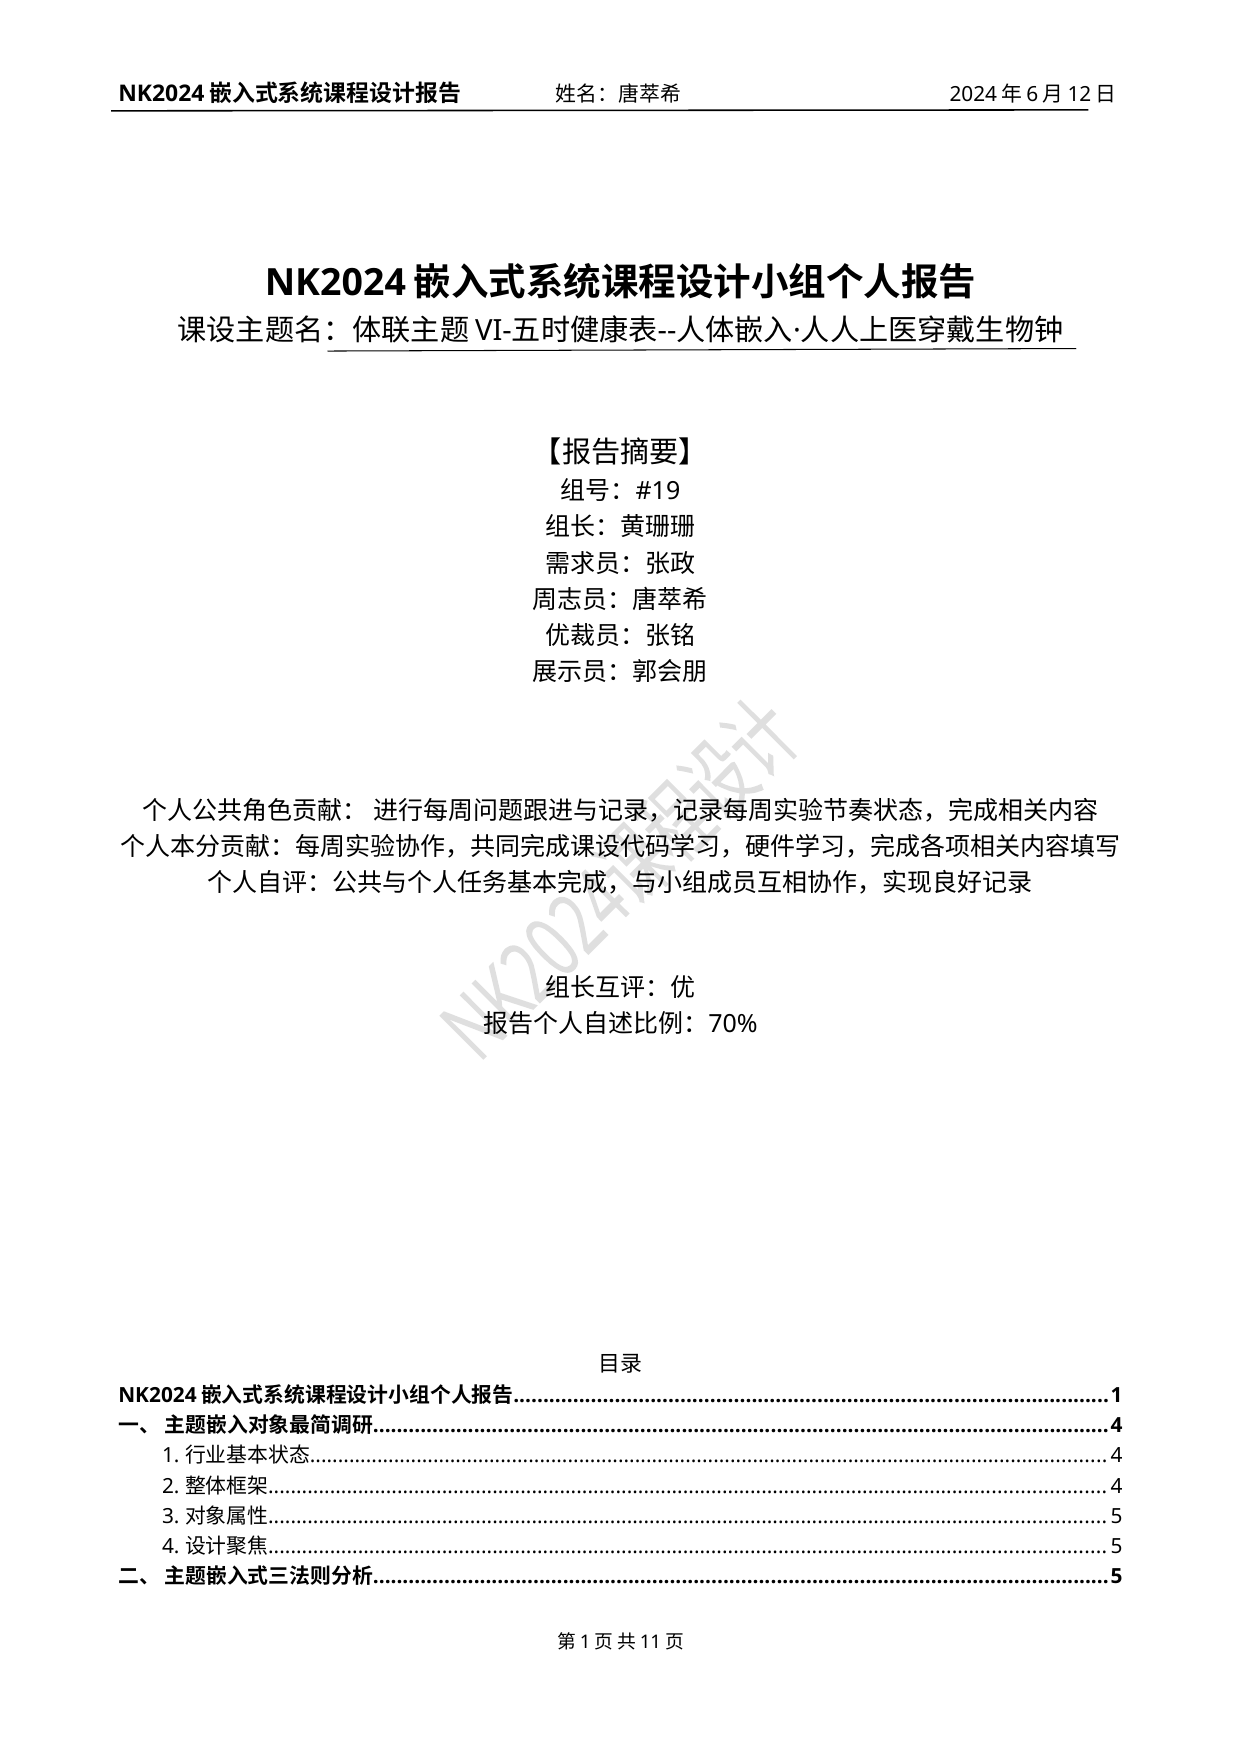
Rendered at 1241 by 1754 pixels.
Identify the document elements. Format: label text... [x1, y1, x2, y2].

text 周志员：唐萃希 [118, 579, 1122, 616]
text 组长：黄珊珊 [118, 507, 1122, 543]
text 【报告摘要】 [118, 428, 1122, 471]
text 优裁员：张铭 [118, 616, 1122, 652]
text 展示员：郭会朋 [118, 652, 1122, 688]
text 课设主题名：体联主题VI-五时健康表--人体嵌入·人人上医穿戴生物钟 [118, 307, 1122, 349]
text 需求员：张政 [118, 543, 1122, 579]
text 报告个人自述比例：70% [118, 1003, 1122, 1040]
text 组号：#19 [118, 471, 1122, 507]
text 组长互评：优 [118, 967, 1122, 1003]
text 个人公共角色贡献： 进行每周问题跟进与记录，记录每周实验节奏状态，完成相关内容 [118, 790, 1122, 827]
text NK2024嵌入式系统课程设计小组个人报告 [118, 252, 1122, 307]
text 个人自评：公共与个人任务基本完成，与小组成员互相协作，实现良好记录 [118, 863, 1122, 899]
text 个人本分贡献：每周实验协作，共同完成课设代码学习，硬件学习，完成各项相关内容填写 [118, 827, 1122, 863]
